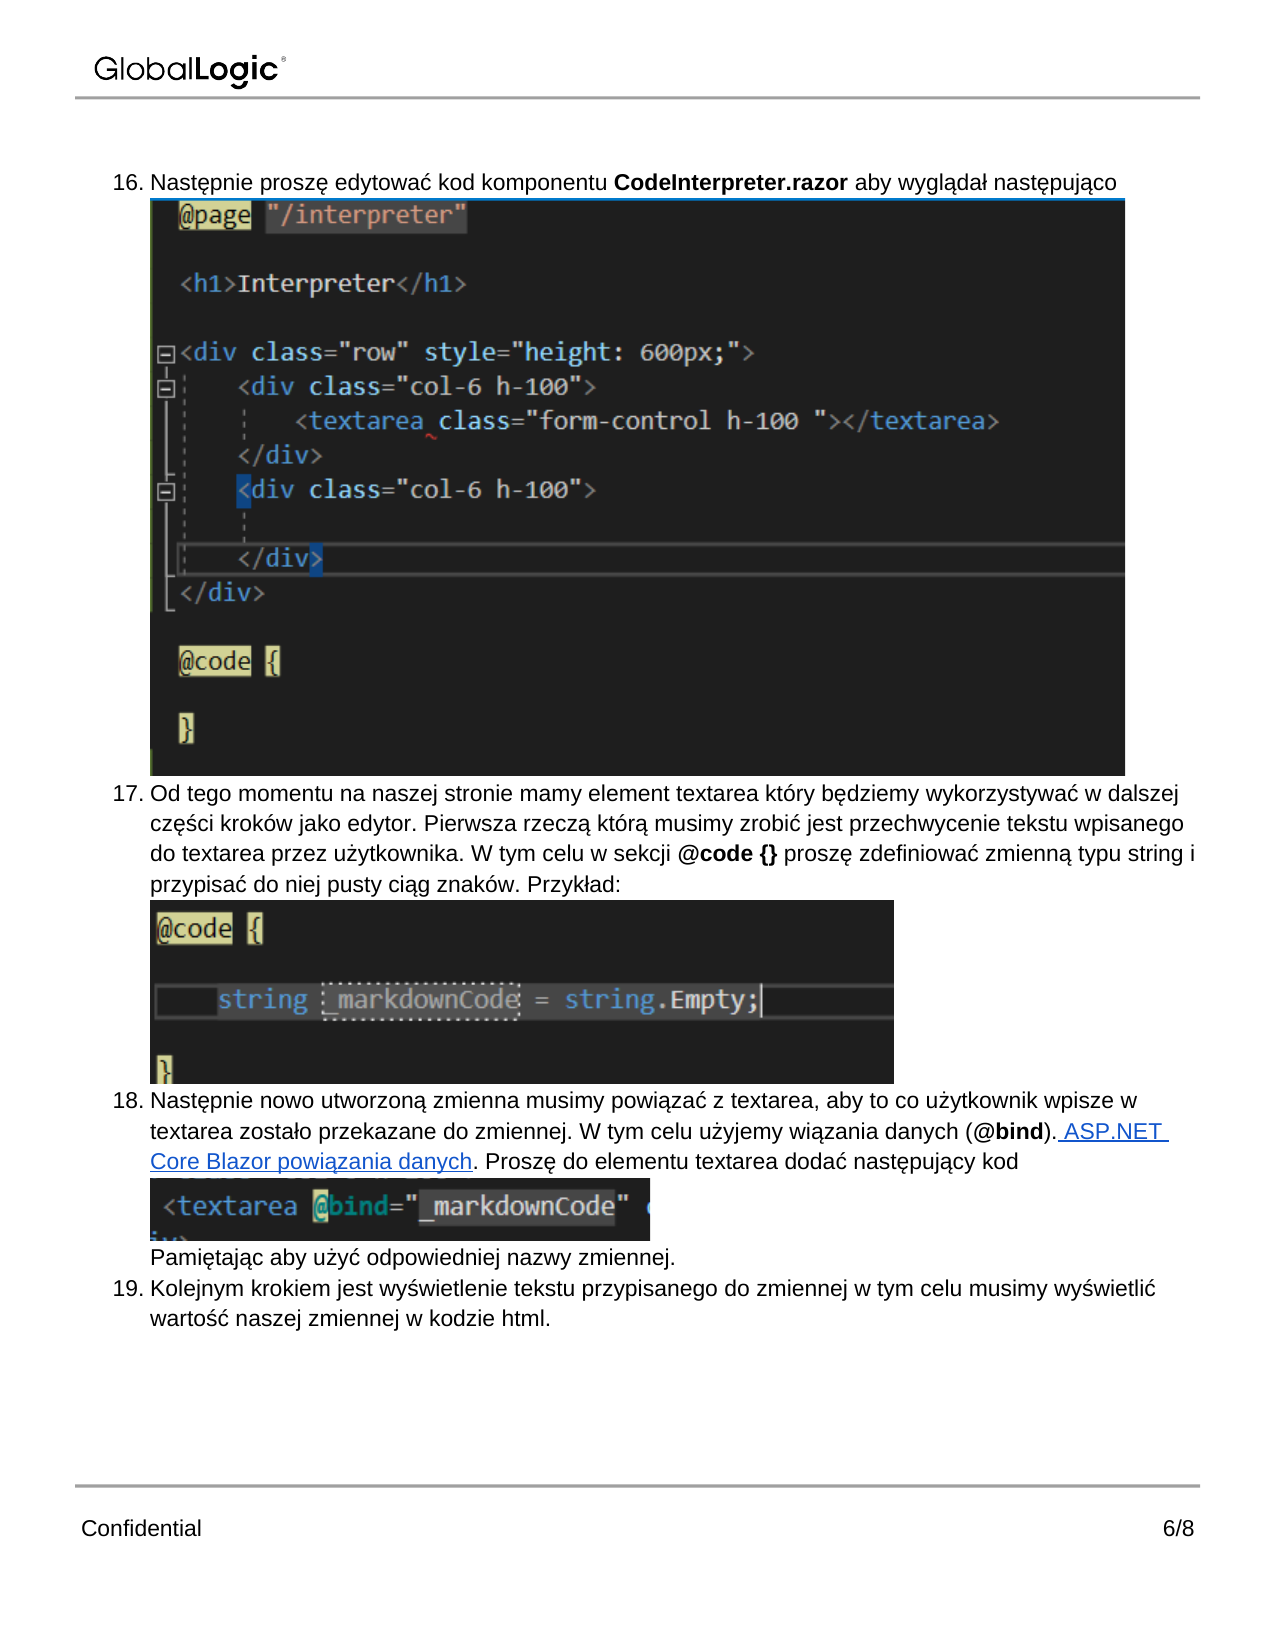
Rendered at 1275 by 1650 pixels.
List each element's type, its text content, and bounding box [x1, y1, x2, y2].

list Następnie nowo utworzoną zmienna musimy powiązać z textarea, aby to co użytkownik wpisze w textarea zostało przekazane do zmiennej. W tym celu użyjemy wiązania danych (@bind). ASP.NET Core Blazor powiązania danych. Proszę do elementu textarea dodać następujący kod Pamiętając aby użyć odpowiedniej nazwy zmiennej. [112, 1087, 1200, 1271]
picture [150, 900, 894, 1084]
picture [150, 1178, 650, 1241]
picture [90, 49, 291, 96]
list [112, 1274, 1200, 1331]
picture [150, 198, 1125, 776]
